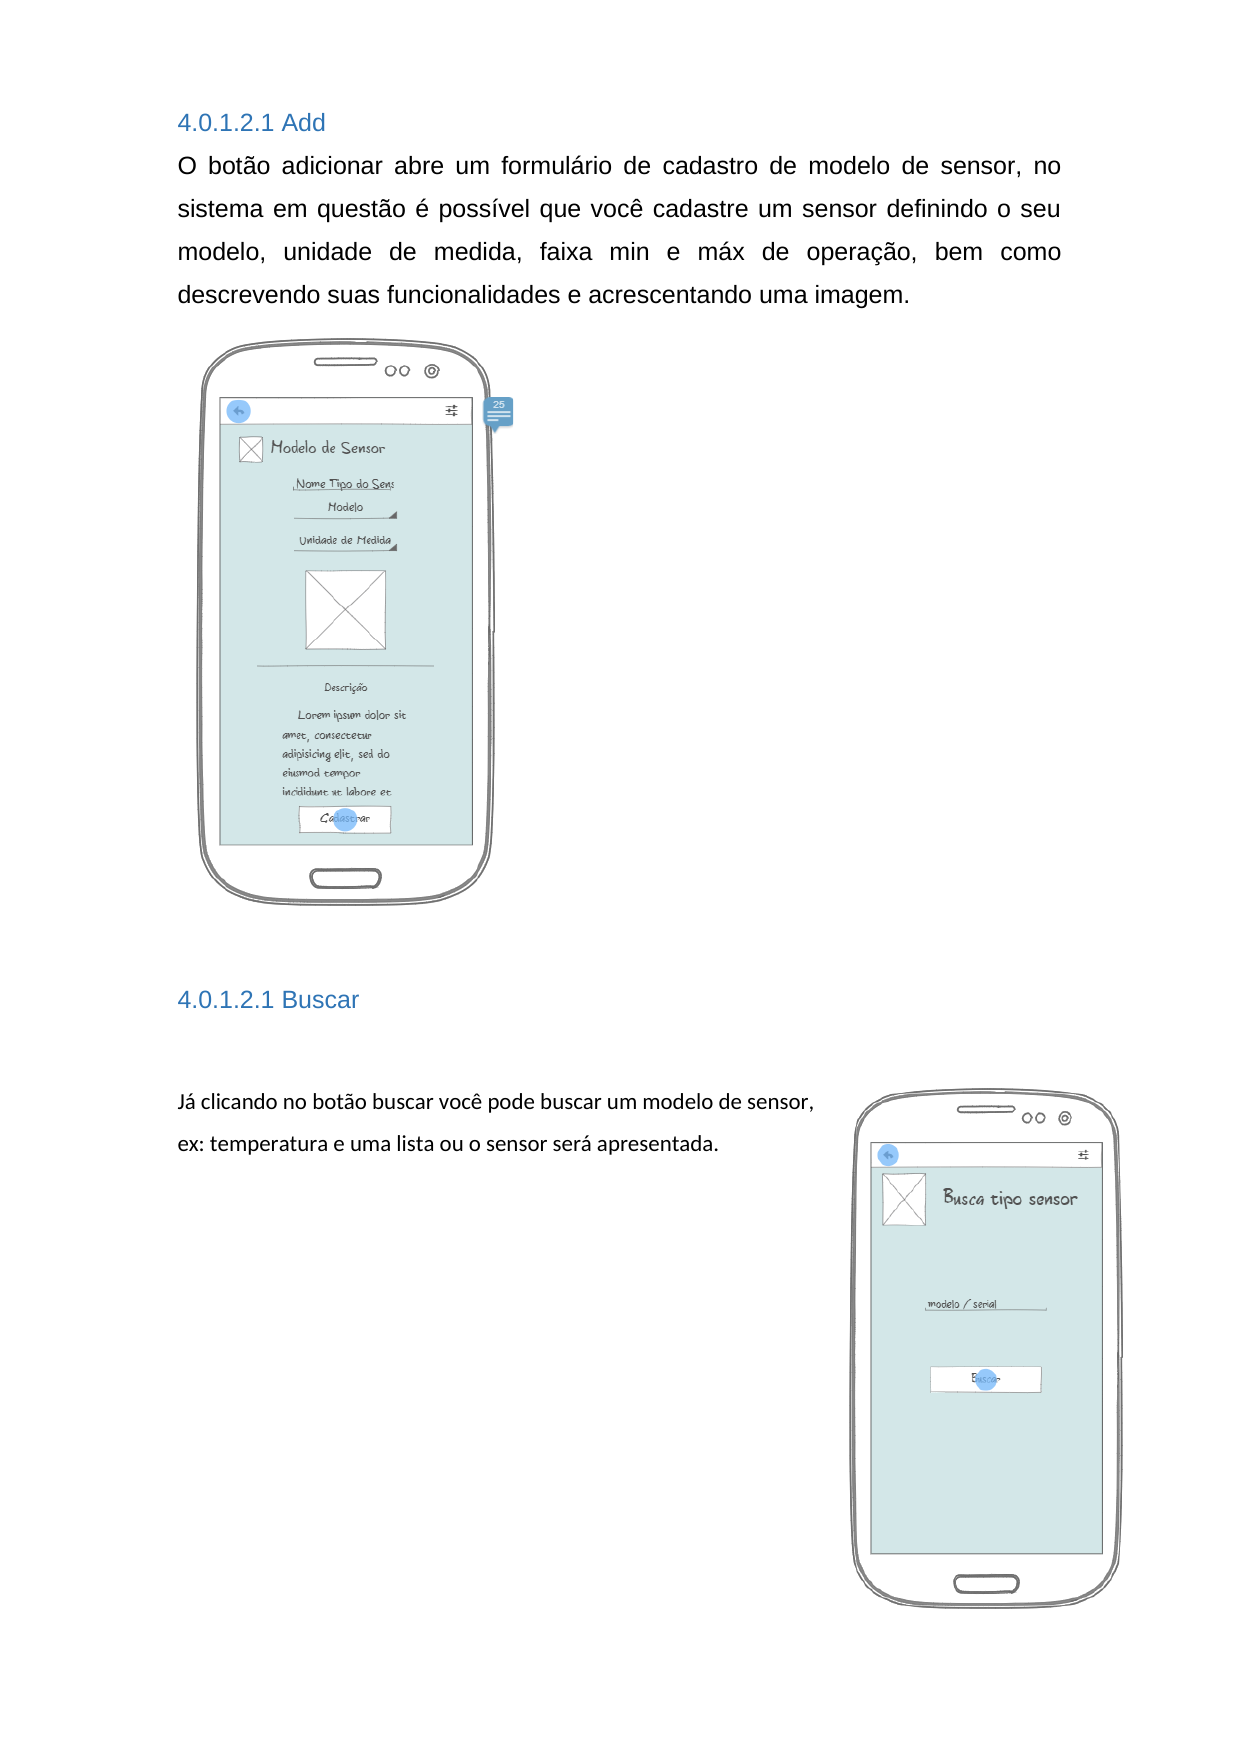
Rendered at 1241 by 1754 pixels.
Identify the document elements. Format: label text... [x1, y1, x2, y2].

subtitle 4.0.1.2.1 Add [177, 108, 1063, 137]
text O botão adicionar abre um formulário de cadastro de modelo de sensor, no sistema em questão é possível que você cadastre um sensor definindo o seu modelo, unidade de medida, faixa min e máx de operação, bem como descrevendo suas funcionalidades e acrescentando uma imagem. [177, 151, 1063, 309]
picture [840, 1062, 1136, 1622]
subtitle 4.0.1.2.1 Buscar [177, 985, 1063, 1014]
text Já clicando no botão buscar você pode buscar um modelo de sensor, ex: temperatura e uma lista ou o sensor será apresentada. [177, 1087, 840, 1157]
picture [190, 333, 514, 913]
